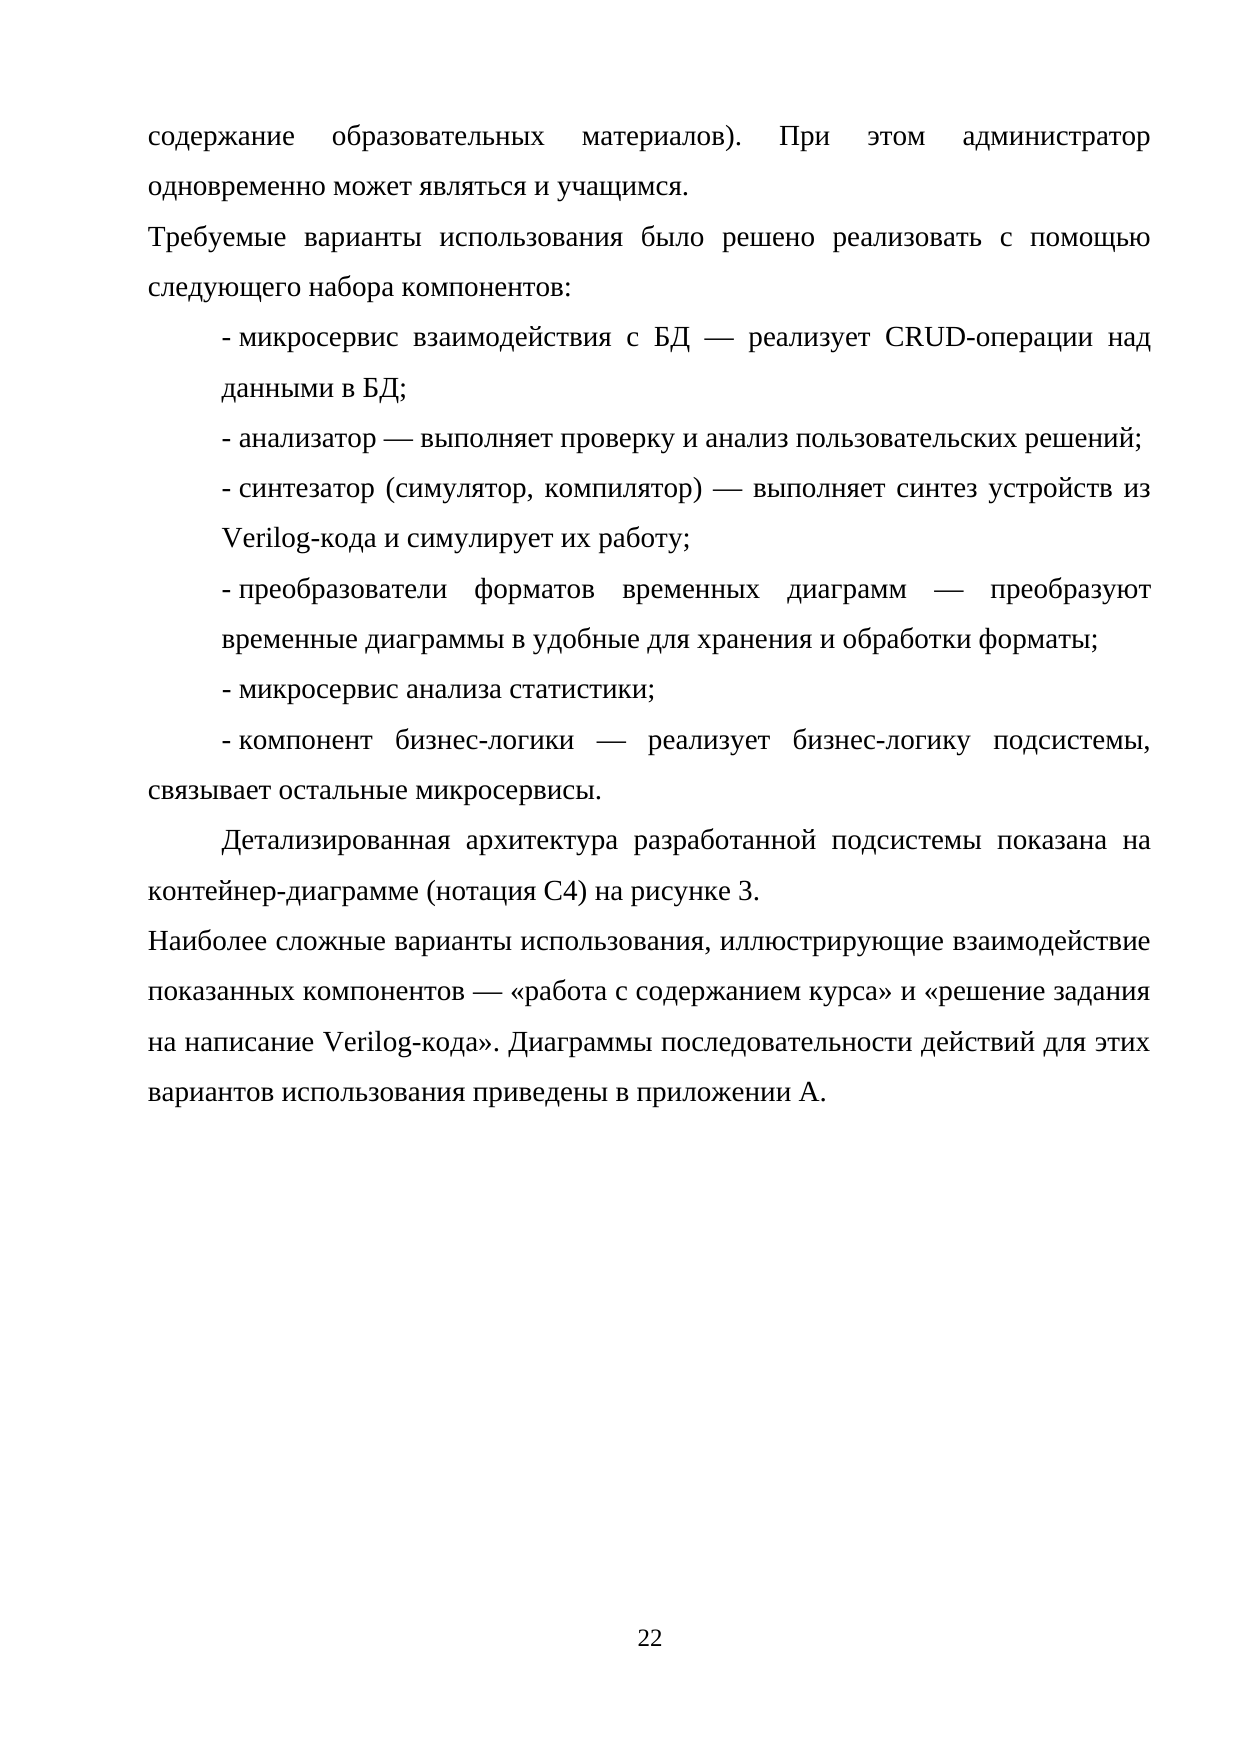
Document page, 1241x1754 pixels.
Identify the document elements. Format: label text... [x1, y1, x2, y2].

text Требуемые варианты использования было решено реализовать с помощью следующего набора компонентов: [148, 219, 1152, 303]
list - микросервис взаимодействия с БД — реализует CRUD-операции над данными в БД; [221, 319, 1152, 403]
text Наиболее сложные варианты использования, иллюстрирующие взаимодействие показанных компонентов — «работа с содержанием курса» и «решение задания на написание Verilog-кода». Диаграммы последовательности действий для этих вариантов использования приведены в приложении А. [148, 923, 1152, 1108]
list - синтезатор (симулятор, компилятор) — выполняет синтез устройств из Verilog-кода и симулирует их работу; [221, 470, 1152, 554]
list Детализированная архитектура разработанной подсистемы показана на контейнер-диаграмме (нотация С4) на рисунке 3. [148, 822, 1152, 906]
list - анализатор — выполняет проверку и анализ пользовательских решений; [221, 420, 1152, 453]
list - микросервис анализа статистики; [222, 672, 1152, 705]
list - преобразователи форматов временных диаграмм — преобразуют временные диаграммы в удобные для хранения и обработки форматы; [221, 571, 1152, 655]
list - компонент бизнес-логики — реализует бизнес-логику подсистемы, связывает остальные микросервисы. [148, 722, 1152, 806]
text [148, 118, 1152, 202]
